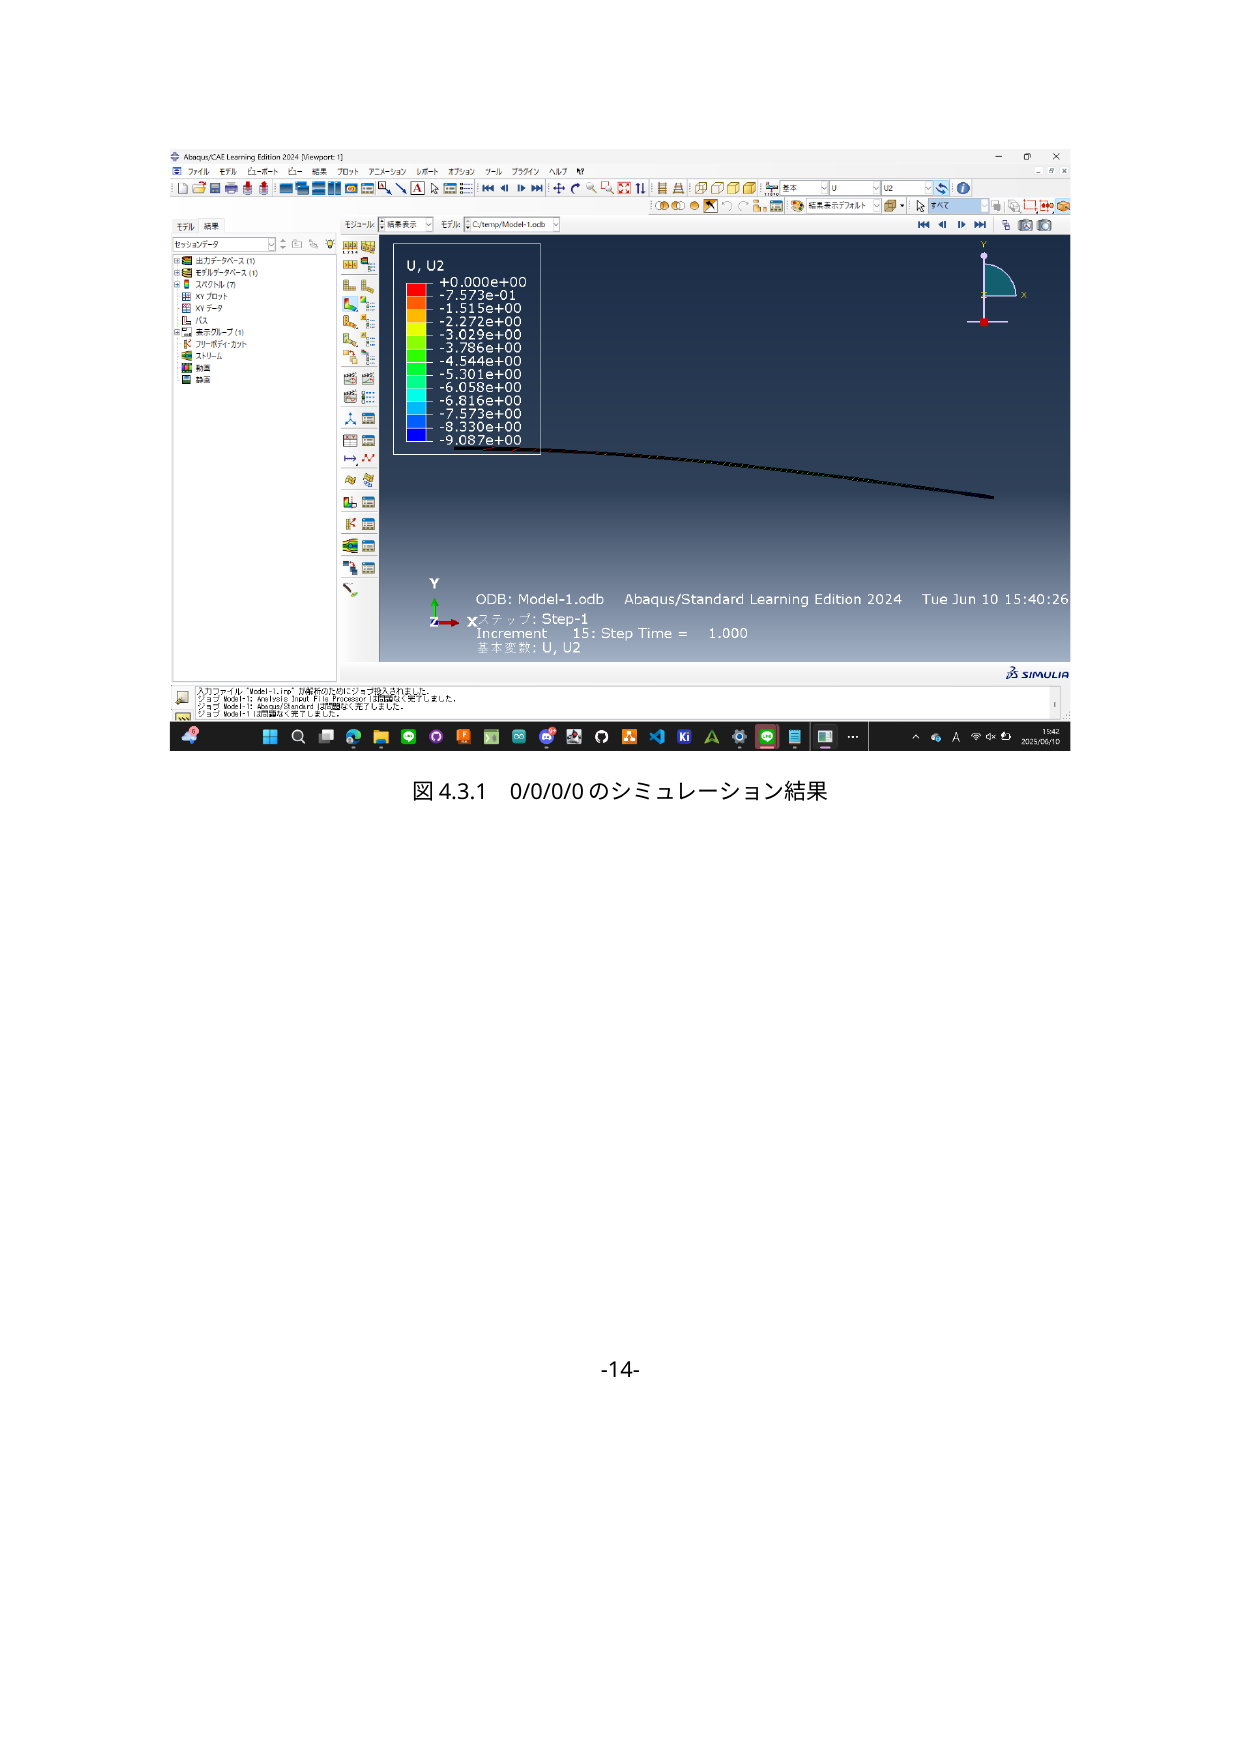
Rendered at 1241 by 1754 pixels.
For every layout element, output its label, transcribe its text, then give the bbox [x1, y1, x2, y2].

picture [169, 149, 1071, 751]
text -14- [148, 1350, 1092, 1387]
